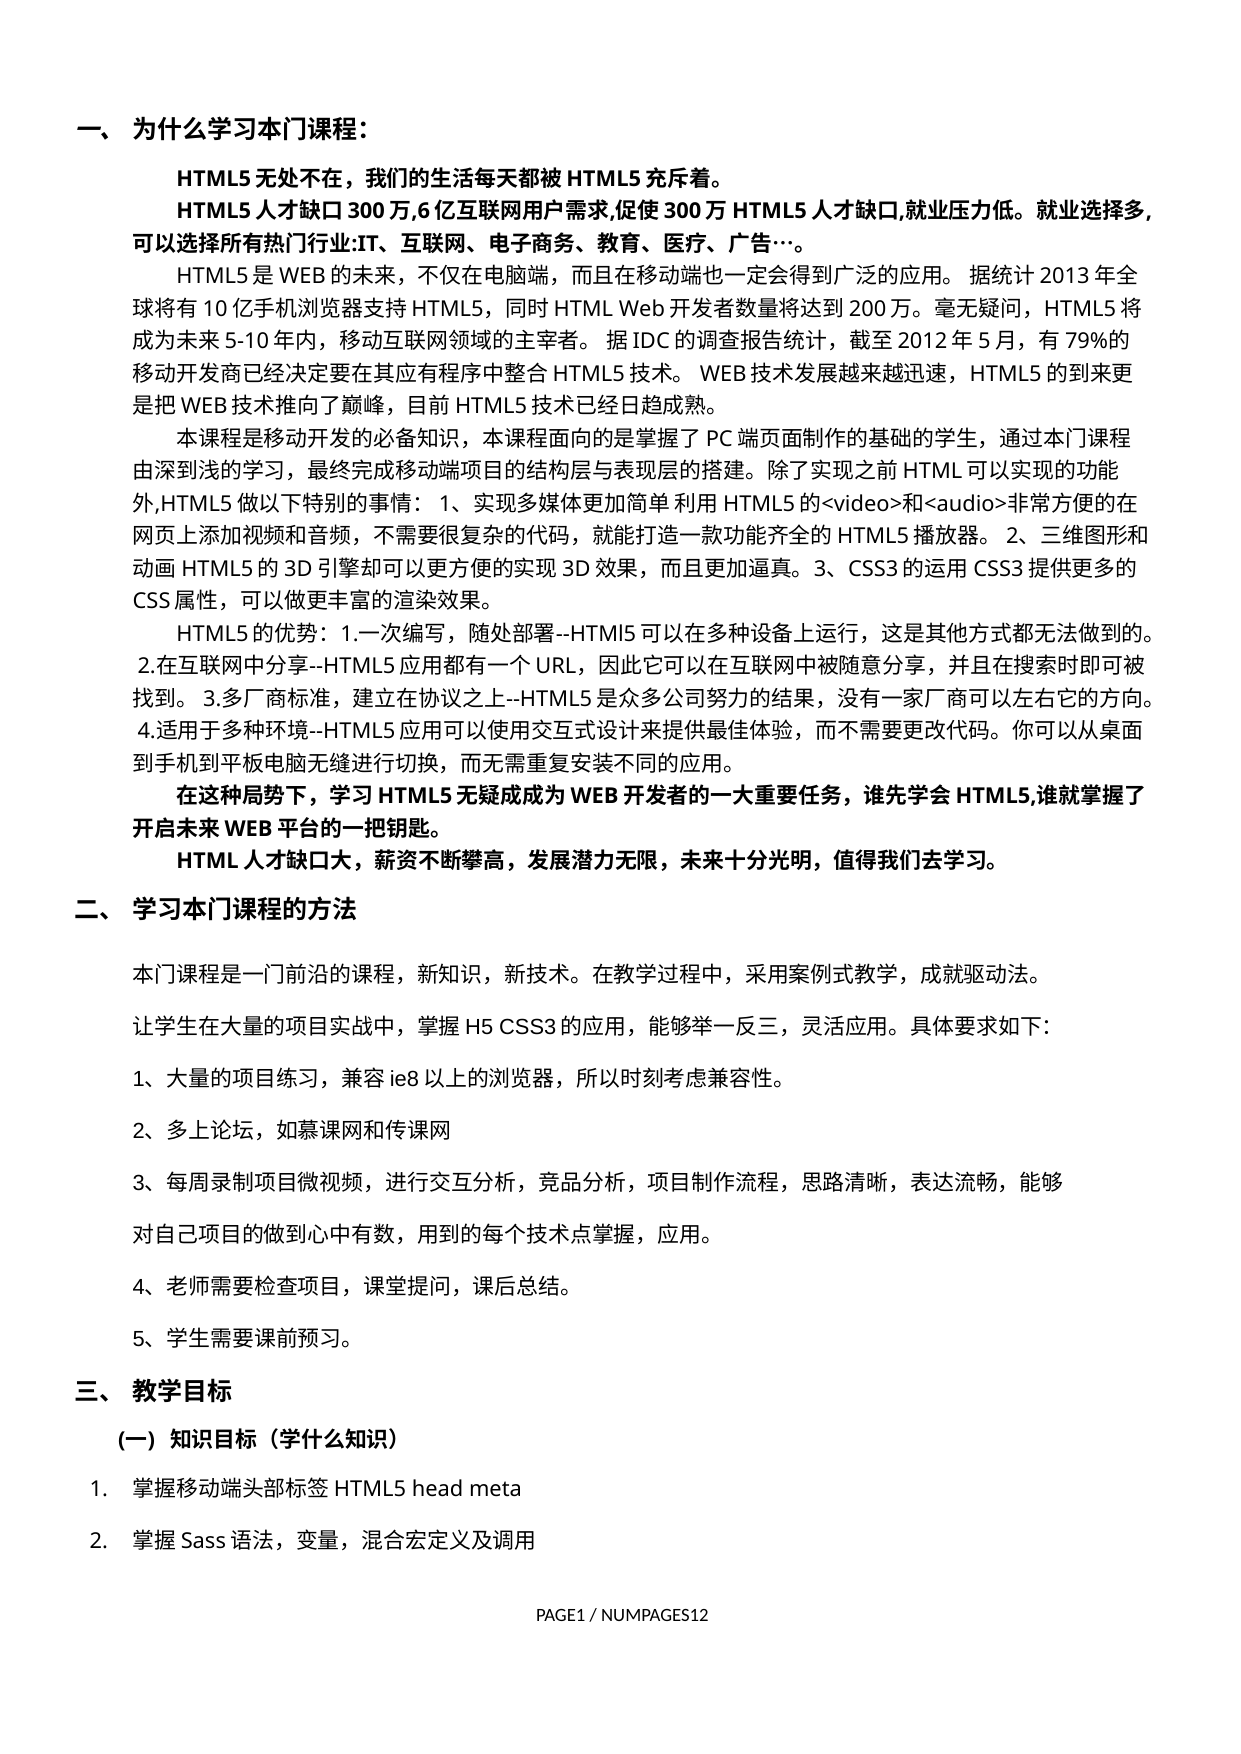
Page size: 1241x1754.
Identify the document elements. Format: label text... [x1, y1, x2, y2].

list 为什么学习本门课程： [74, 95, 1152, 160]
text HTML5人才缺口300万,6亿互联网用户需求,促使300万HTML5人才缺口,就业压力低。就业选择多,可以选择所有热门行业:IT、互联网、电子商务、教育、医疗、广告…。 [132, 193, 1152, 258]
text HTML5是WEB的未来，不仅在电脑端，而且在移动端也一定会得到广泛的应用。 据统计2013年全球将有10亿手机浏览器支持HTML5，同时HTML Web开发者数量将达到200万。毫无疑问，HTML5将成为未来5-10年内，移动互联网领域的主宰者。 据IDC的调查报告统计，截至2012年5月，有79%的移动开发商已经决定要在其应有程序中整合HTML5技术。 WEB技术发展越来越迅速，HTML5的到来更是把WEB技术推向了巅峰，目前HTML5技术已经日趋成熟。 [132, 258, 1152, 420]
text 1、大量的项目练习，兼容ie8以上的浏览器，所以时刻考虑兼容性。 [89, 1044, 1152, 1097]
list 知识目标（学什么知识） [118, 1422, 1152, 1454]
text HTML5的优势：1.一次编写，随处部署--HTMl5可以在多种设备上运行，这是其他方式都无法做到的。 2.在互联网中分享--HTML5应用都有一个URL，因此它可以在互联网中被随意分享，并且在搜索时即可被找到。 3.多厂商标准，建立在协议之上--HTML5是众多公司努力的结果，没有一家厂商可以左右它的方向。 4.适用于多种环境--HTML5应用可以使用交互式设计来提供最佳体验，而不需要更改代码。你可以从桌面到手机到平板电脑无缝进行切换，而无需重复安装不同的应用。 [132, 615, 1152, 778]
text HTML人才缺口大，薪资不断攀高，发展潜力无限，未来十分光明，值得我们去学习。 [132, 843, 1152, 875]
list 学习本门课程的方法 [74, 875, 1152, 940]
text 让学生在大量的项目实战中，掌握H5 CSS3的应用，能够举一反三，灵活应用。具体要求如下： [89, 992, 1152, 1044]
text 4、老师需要检查项目，课堂提问，课后总结。 [89, 1253, 1152, 1305]
list 掌握Sass语法，变量，混合宏定义及调用 [89, 1507, 1152, 1559]
text 3、每周录制项目微视频，进行交互分析，竞品分析，项目制作流程，思路清晰，表达流畅，能够 [89, 1149, 1152, 1201]
text 5、学生需要课前预习。 [89, 1305, 1152, 1357]
list 掌握移动端头部标签HTML5 head meta [89, 1454, 1152, 1507]
text 本门课程是一门前沿的课程，新知识，新技术。在教学过程中，采用案例式教学，成就驱动法。 [89, 940, 1152, 992]
text 在这种局势下，学习HTML5无疑成成为WEB开发者的一大重要任务，谁先学会HTML5,谁就掌握了开启未来WEB平台的一把钥匙。 [132, 778, 1152, 843]
list 教学目标 [74, 1357, 1152, 1422]
text HTML5无处不在，我们的生活每天都被HTML5充斥着。 [132, 160, 1152, 193]
text 本课程是移动开发的必备知识，本课程面向的是掌握了PC端页面制作的基础的学生，通过本门课程由深到浅的学习，最终完成移动端项目的结构层与表现层的搭建。除了实现之前HTML可以实现的功能外,HTML5做以下特别的事情： 1、实现多媒体更加简单 利用HTML5的<video>和<audio>非常方便的在网页上添加视频和音频，不需要很复杂的代码，就能打造一款功能齐全的HTML5播放器。 2、三维图形和动画 HTML5的3D引擎却可以更方便的实现3D效果，而且更加逼真。3、CSS3的运用 CSS3提供更多的CSS属性，可以做更丰富的渲染效果。 [132, 420, 1152, 615]
text 2、多上论坛，如慕课网和传课网 [89, 1097, 1152, 1149]
text 对自己项目的做到心中有数，用到的每个技术点掌握，应用。 [89, 1201, 1152, 1253]
